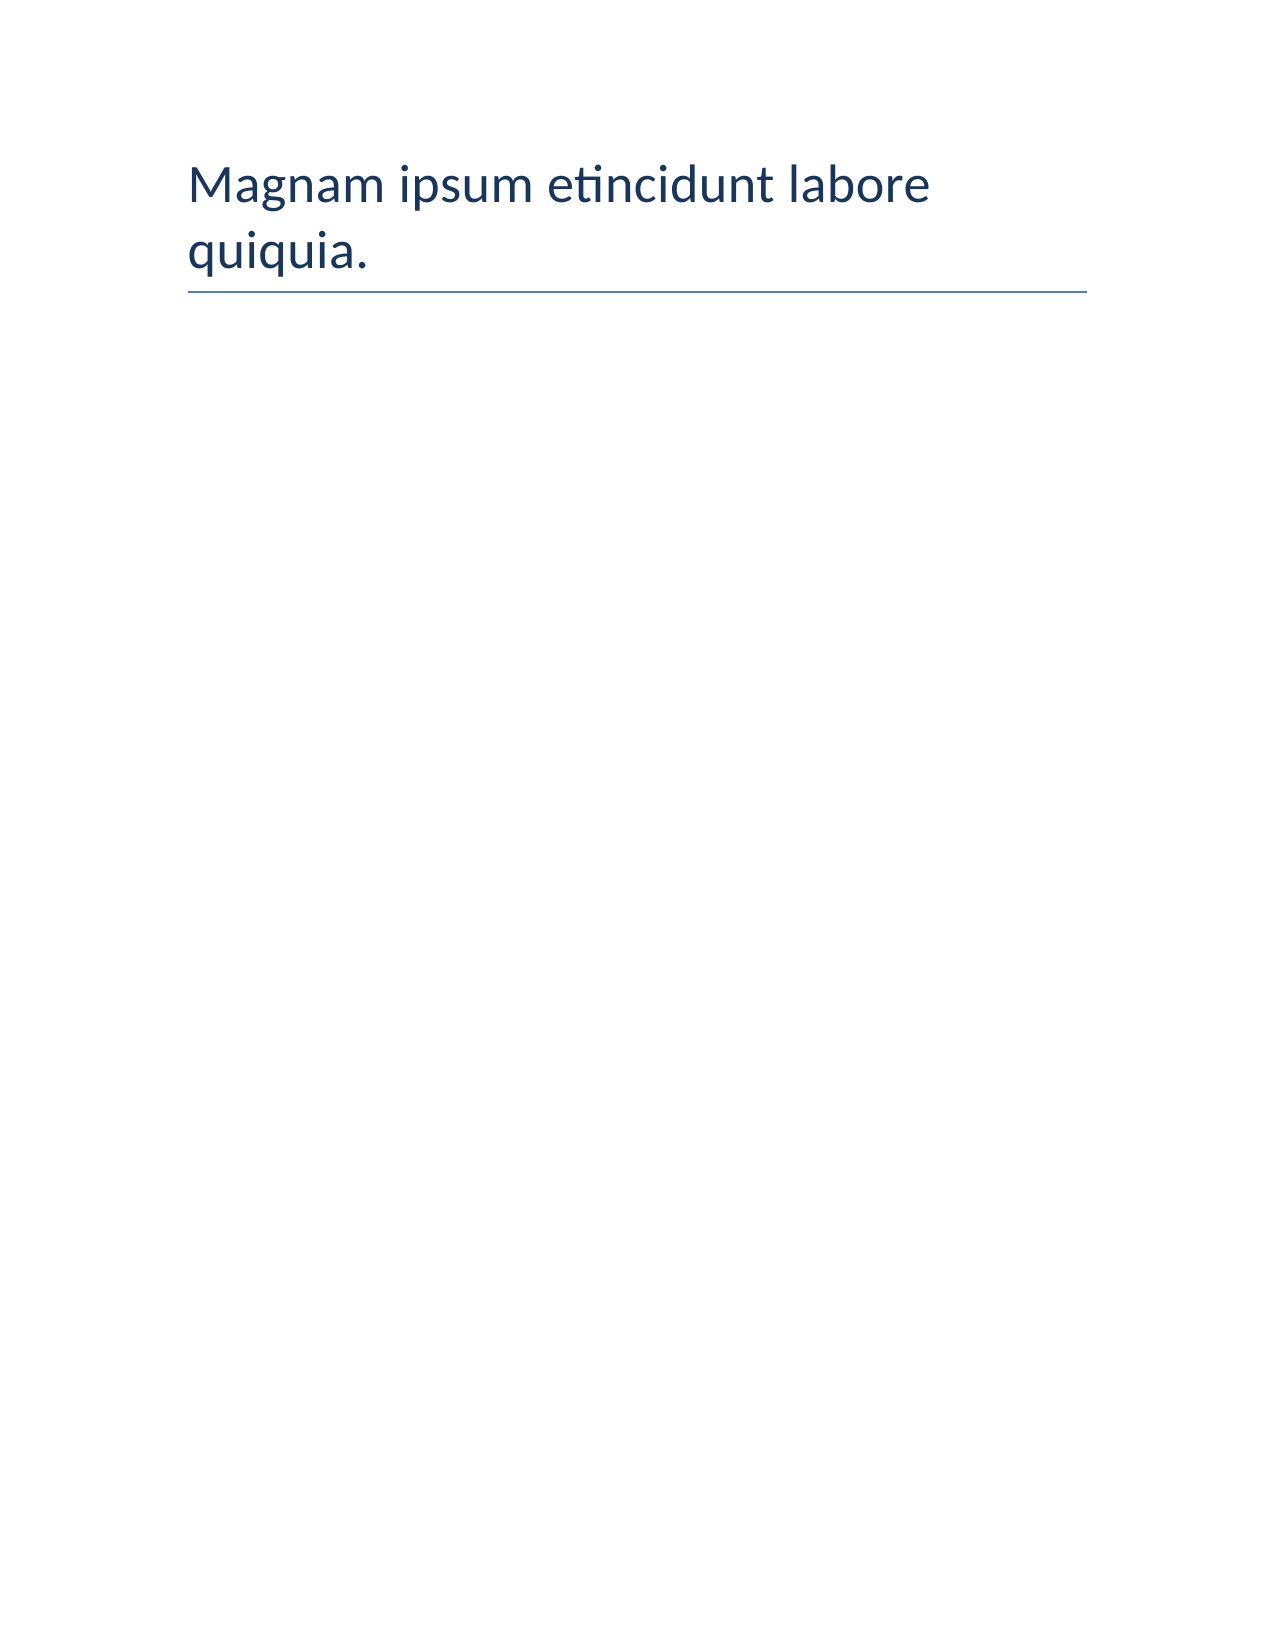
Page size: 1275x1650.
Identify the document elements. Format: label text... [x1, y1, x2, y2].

title Magnam ipsum etincidunt labore quiquia. [187, 150, 1087, 293]
